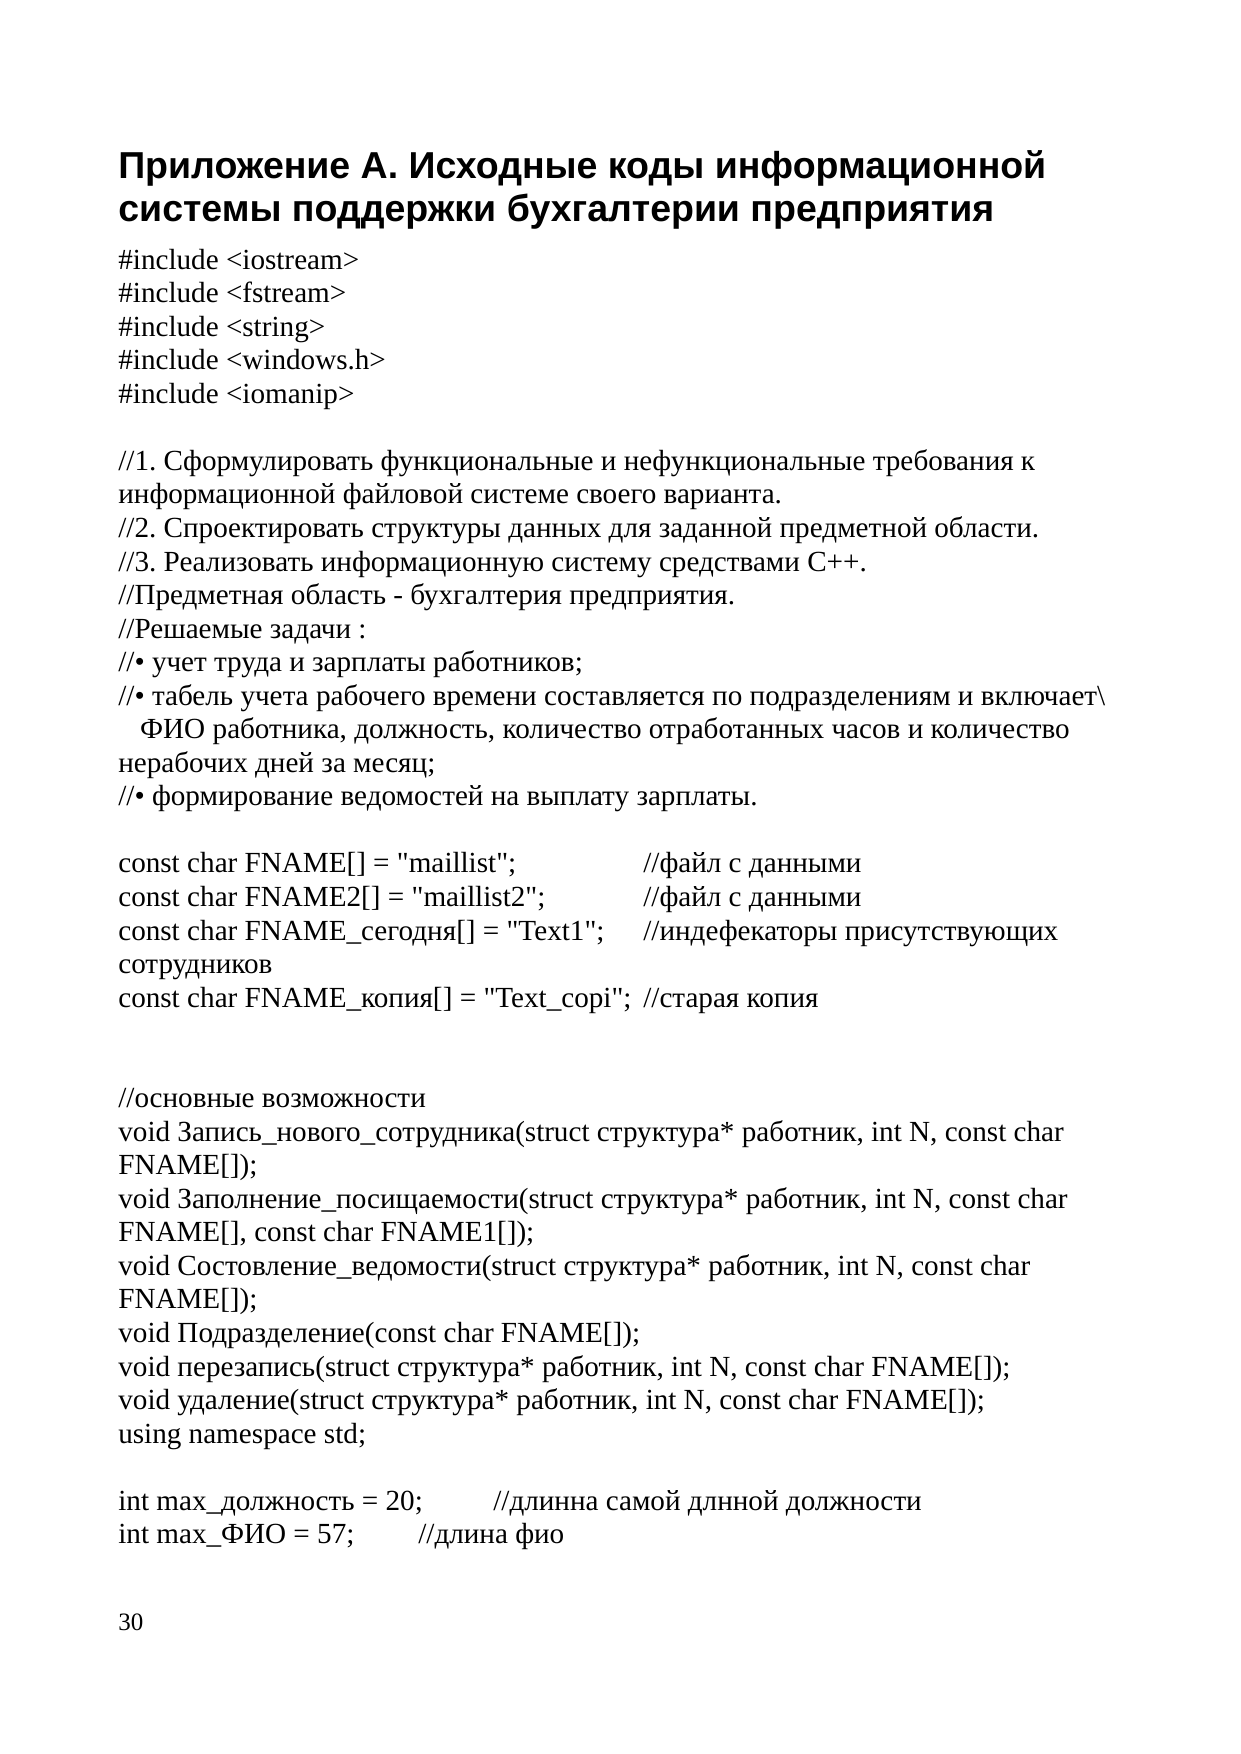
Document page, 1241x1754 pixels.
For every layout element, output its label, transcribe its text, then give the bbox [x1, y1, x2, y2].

text void Подразделение(const char FNAME[]); [118, 1315, 1122, 1349]
subtitle Приложение А. Исходные коды информационной системы поддержки бухгалтерии предприятия [118, 143, 1122, 229]
text #include <windows.h> [118, 342, 1122, 376]
text using namespace std; [118, 1416, 1122, 1449]
text int max_ФИО = 57; //длина фио [118, 1516, 1122, 1550]
text #include <fstream> [118, 275, 1122, 309]
text const char FNAME[] = "maillist"; //файл с данными [118, 846, 1122, 879]
text //• формирование ведомостей на выплату зарплаты. [118, 778, 1122, 812]
text //основные возможности [118, 1080, 1122, 1114]
text #include <iostream> [118, 242, 1122, 275]
text const char FNAME_сегодня[] = "Text1"; //индефекаторы присутствующих сотрудников [118, 913, 1122, 980]
text //• табель учета рабочего времени составляется по подразделениям и включает\ [118, 678, 1122, 711]
text int max_должность = 20; //длинна самой длнной должности [118, 1483, 1122, 1516]
text ФИО работника, должность, количество отработанных часов и количество нерабочих дней за месяц; [118, 711, 1122, 778]
text void Состовление_ведомости(struct структура* работник, int N, const char FNAME[]); [118, 1248, 1122, 1315]
text #include <iomanip> [118, 376, 1122, 409]
text #include <string> [118, 309, 1122, 342]
text void перезапись(struct структура* работник, int N, const char FNAME[]); [118, 1349, 1122, 1382]
text //Решаемые задачи : [118, 611, 1122, 644]
text void Заполнение_посищаемости(struct структура* работник, int N, const char FNAME[], const char FNAME1[]); [118, 1181, 1122, 1248]
text const char FNAME_копия[] = "Text_copi"; //старая копия [118, 980, 1122, 1013]
text //2. Спроектировать структуры данных для заданной предметной области. [118, 510, 1122, 544]
text void удаление(struct структура* работник, int N, const char FNAME[]); [118, 1382, 1122, 1416]
text //Предметная область - бухгалтерия предприятия. [118, 577, 1122, 611]
text //1. Сформулировать функциональные и нефункциональные требования к информационной файловой системе своего варианта. [118, 443, 1122, 510]
text void Запись_нового_сотрудника(struct структура* работник, int N, const char FNAME[]); [118, 1114, 1122, 1181]
text const char FNAME2[] = "maillist2"; //файл с данными [118, 879, 1122, 913]
text //3. Реализовать информационную систему средствами С++. [118, 544, 1122, 577]
text //• учет труда и зарплаты работников; [118, 644, 1122, 678]
